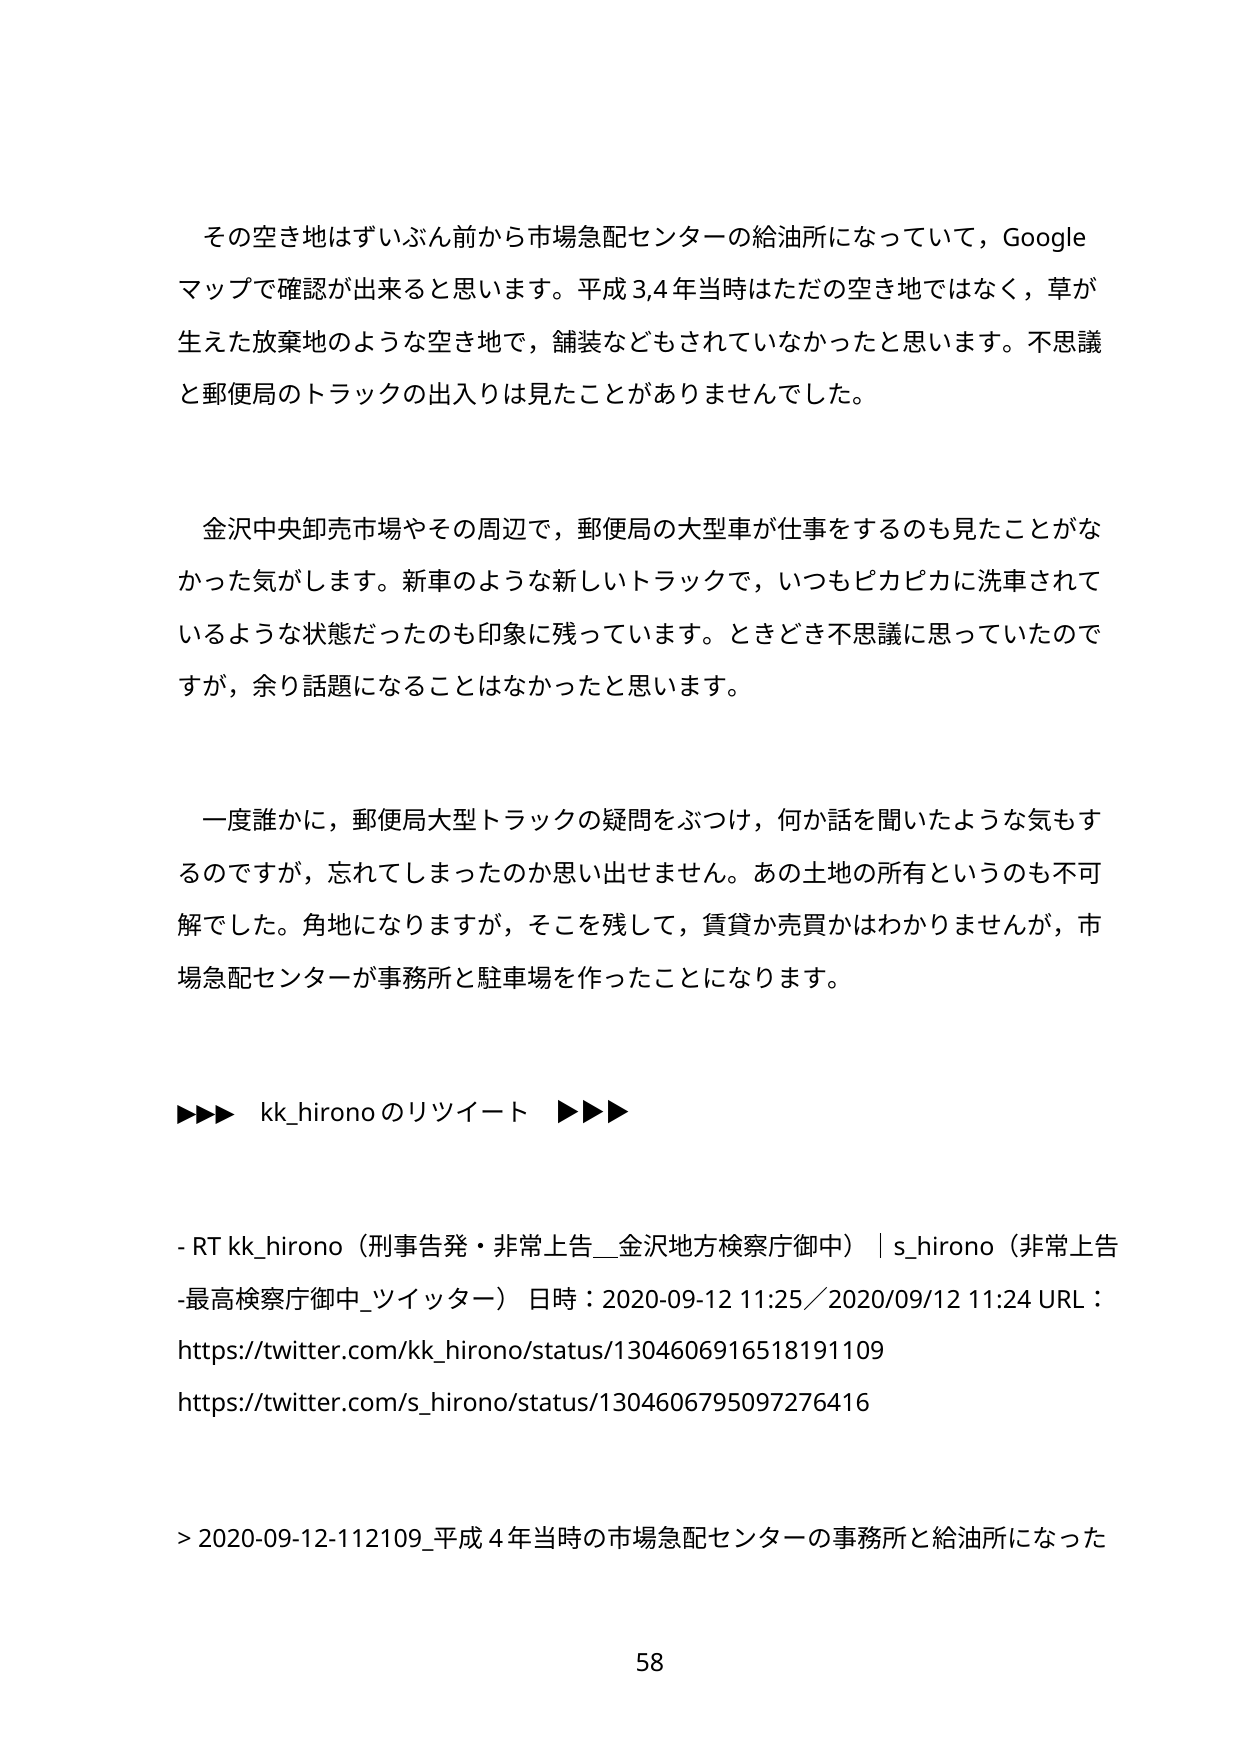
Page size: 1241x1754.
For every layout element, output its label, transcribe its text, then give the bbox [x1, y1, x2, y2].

text その空き地はずいぶん前から市場急配センターの給油所になっていて，Googleマップで確認が出来ると思います。平成3,4年当時はただの空き地ではなく，草が生えた放棄地のような空き地で，舗装などもされていなかったと思います。不思議と郵便局のトラックの出入りは見たことがありませんでした。 [177, 209, 1122, 419]
text > 2020-09-12-112109_平成4年当時の市場急配センターの事務所と給油所になった空き地の場所.jpg https://t.co/Ukr7ZkWlO8 [177, 1510, 1122, 1563]
text - RT kk_hirono（刑事告発・非常上告＿金沢地方検察庁御中）｜s_hirono（非常上告-最高検察庁御中_ツイッター） 日時：2020-09-12 11:25／2020/09/12 11:24 URL： https://twitter.com/kk_hirono/status/1304606916518191109 https://twitter.com/s_hirono/status/1304606795097276416 [177, 1218, 1122, 1428]
text 金沢中央卸売市場やその周辺で，郵便局の大型車が仕事をするのも見たことがなかった気がします。新車のような新しいトラックで，いつもピカピカに洗車されているような状態だったのも印象に残っています。ときどき不思議に思っていたのですが，余り話題になることはなかったと思います。 [177, 501, 1122, 711]
text ▶▶▶ kk_hironoのリツイート ▶▶▶ [177, 1084, 1122, 1137]
text 一度誰かに，郵便局大型トラックの疑問をぶつけ，何か話を聞いたような気もするのですが，忘れてしまったのか思い出せません。あの土地の所有というのも不可解でした。角地になりますが，そこを残して，賃貸か売買かはわかりませんが，市場急配センターが事務所と駐車場を作ったことになります。 [177, 793, 1122, 1003]
